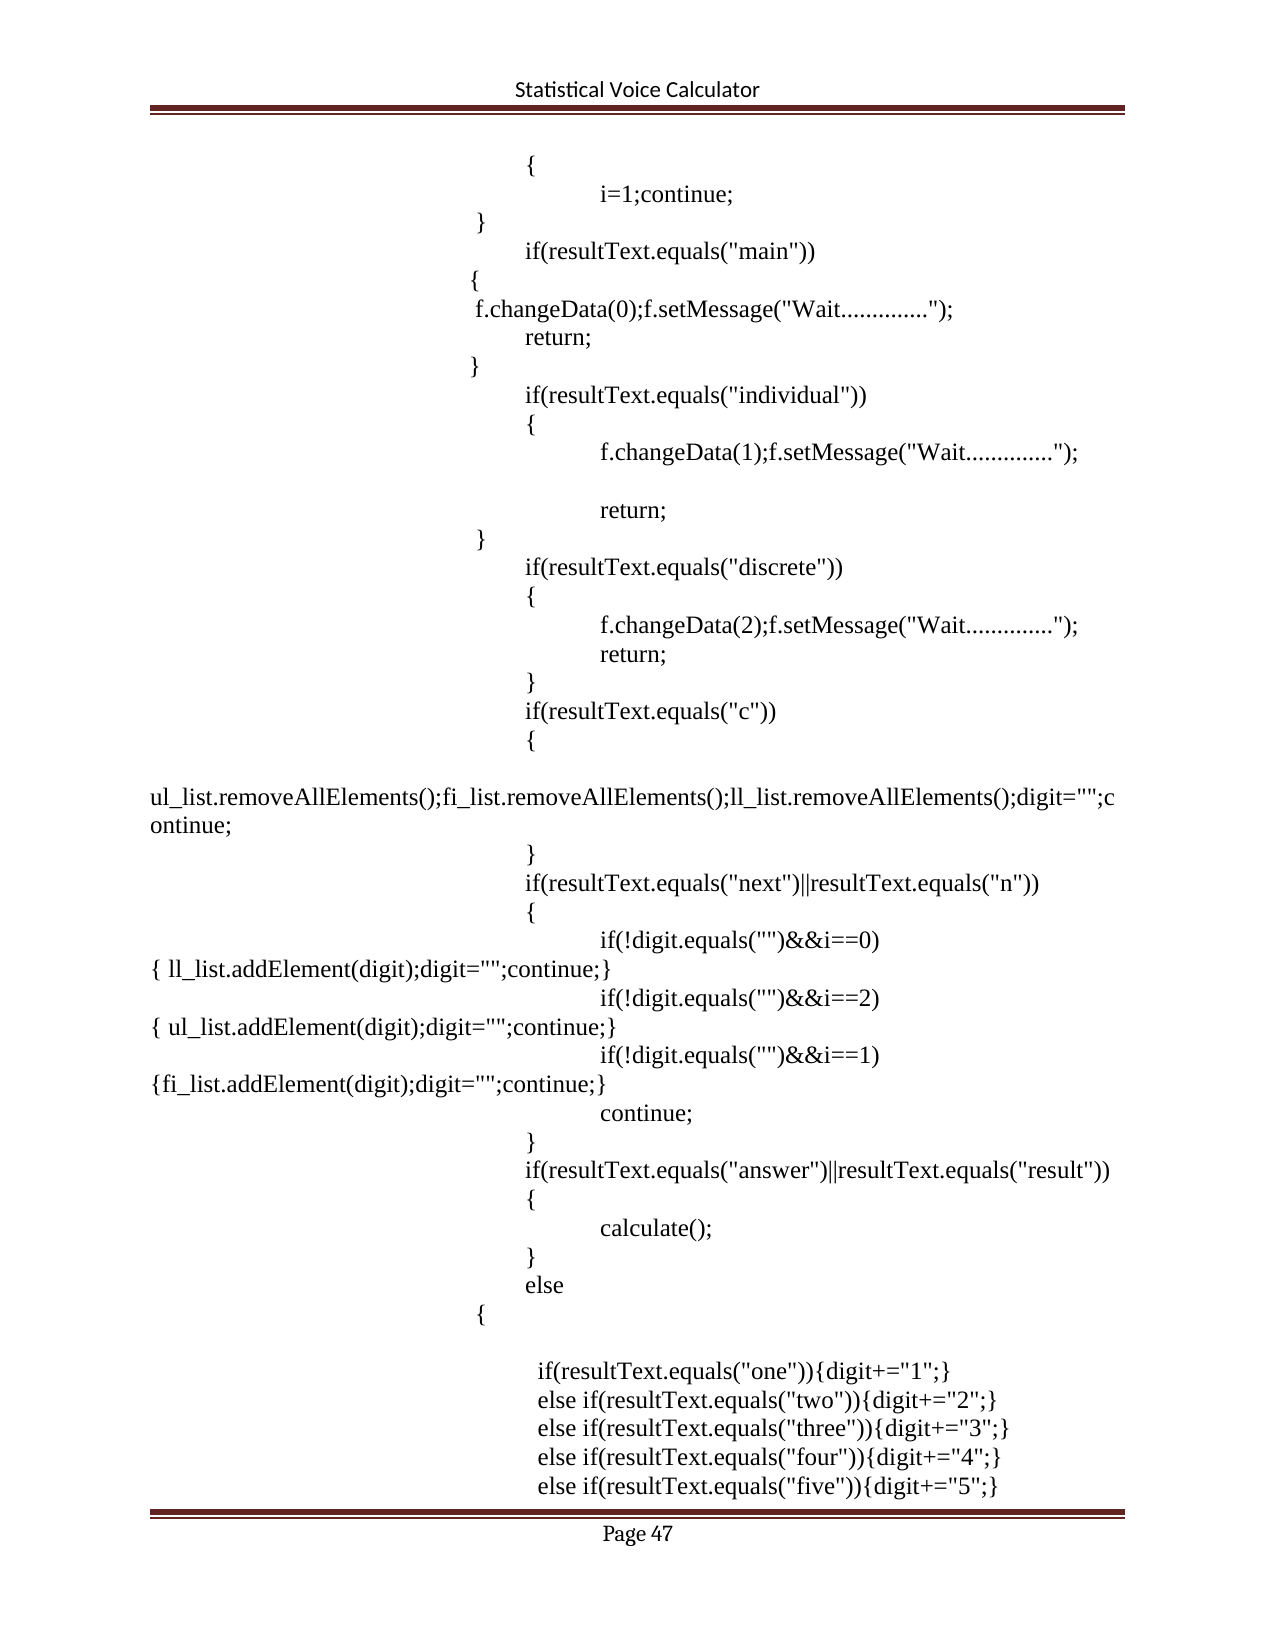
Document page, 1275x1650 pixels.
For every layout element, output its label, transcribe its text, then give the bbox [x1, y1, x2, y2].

text else if(resultText.equals("two")){digit+="2";} [150, 1385, 1125, 1413]
text f.changeData(0);f.setMessage("Wait.............."); [150, 294, 1125, 322]
text if(resultText.equals("one")){digit+="1";} [150, 1356, 1125, 1385]
text f.changeData(1);f.setMessage("Wait.............."); [150, 437, 1125, 495]
text continue; [150, 1098, 1125, 1127]
text return; [150, 495, 1125, 524]
text { [150, 725, 1125, 754]
text if(resultText.equals("discrete")) [150, 552, 1125, 581]
text if(resultText.equals("c")) [150, 696, 1125, 725]
text } [150, 351, 1125, 380]
text if(resultText.equals("main")) [150, 236, 1125, 265]
text return; [150, 322, 1125, 351]
text return; [150, 639, 1125, 667]
text } [150, 839, 1125, 868]
text f.changeData(2);f.setMessage("Wait.............."); [150, 610, 1125, 639]
text { [150, 1184, 1125, 1213]
text { [150, 265, 1125, 294]
text calculate(); [150, 1213, 1125, 1242]
text if(resultText.equals("next")||resultText.equals("n")) [150, 868, 1125, 897]
text { [150, 409, 1125, 437]
text } [150, 524, 1125, 552]
text { [150, 150, 1125, 179]
text if(!digit.equals("")&&i==1){fi_list.addElement(digit);digit="";continue;} [150, 1041, 1125, 1098]
text if(!digit.equals("")&&i==2){ ul_list.addElement(digit);digit="";continue;} [150, 983, 1125, 1041]
text { [150, 1299, 1125, 1328]
text } [150, 1127, 1125, 1156]
text i=1;continue; [150, 179, 1125, 207]
text ul_list.removeAllElements();fi_list.removeAllElements();ll_list.removeAllElements();digit="";continue; [150, 754, 1125, 839]
text if(!digit.equals("")&&i==0){ ll_list.addElement(digit);digit="";continue;} [150, 926, 1125, 983]
text else if(resultText.equals("three")){digit+="3";} [150, 1413, 1125, 1442]
text else [150, 1271, 1125, 1299]
text { [150, 581, 1125, 610]
text { [150, 897, 1125, 926]
text else if(resultText.equals("five")){digit+="5";} [150, 1471, 1125, 1500]
text if(resultText.equals("answer")||resultText.equals("result")) [150, 1156, 1125, 1184]
text } [150, 1242, 1125, 1271]
text if(resultText.equals("individual")) [150, 380, 1125, 409]
text } [150, 207, 1125, 236]
text else if(resultText.equals("four")){digit+="4";} [150, 1442, 1125, 1471]
text } [150, 667, 1125, 696]
